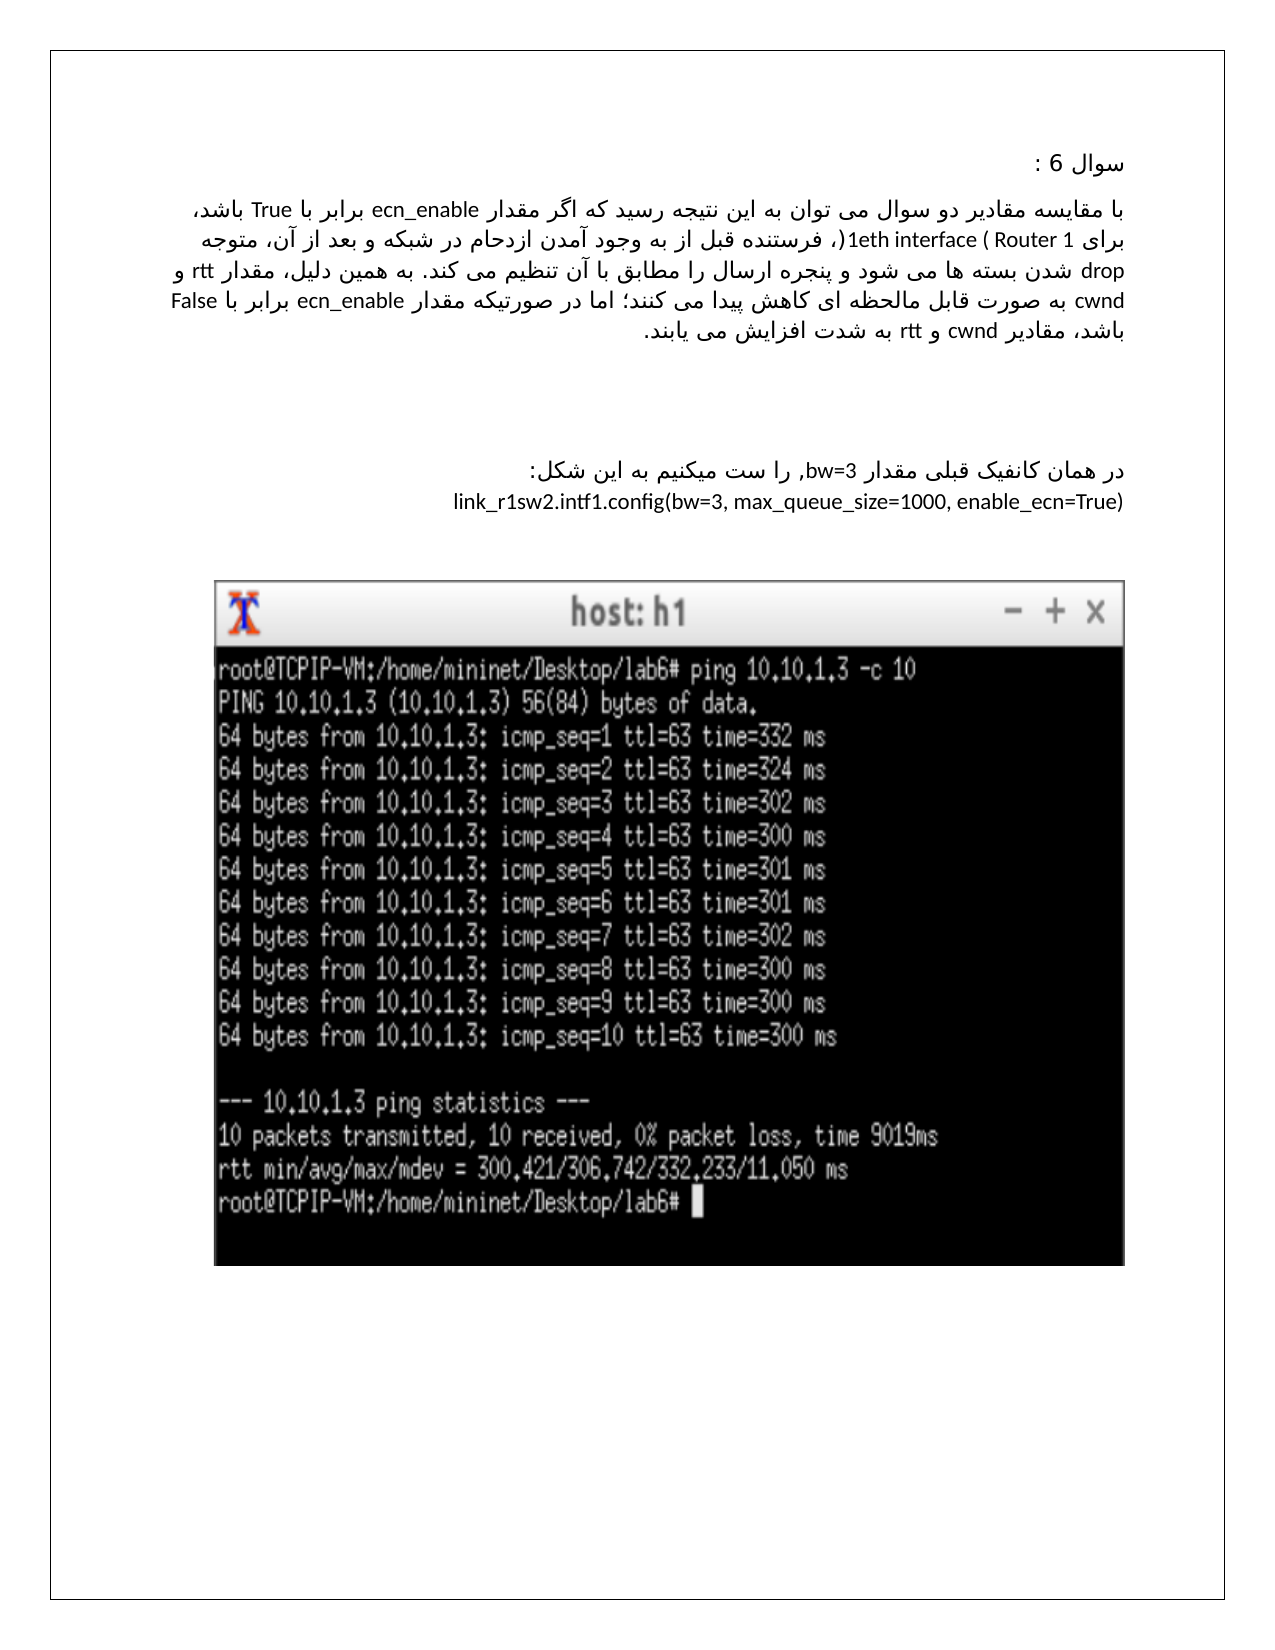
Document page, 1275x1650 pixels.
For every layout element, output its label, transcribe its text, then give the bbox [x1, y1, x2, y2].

text در همان کانفیک قبلی مقدار bw=3, را ست میکنیم به این شکل: link_r1sw2.intf1.config(bw=3, max_queue_size=1000, enable_ecn=True) [150, 457, 1125, 515]
text با مقایسه مقادیر دو سوال می توان به این نتیجه رسید که اگر مقدار ecn_enable برابر با True باشد، برای 1eth interface ( Router 1(، فرستنده قبل از به وجود آمدن ازدحام در شبکه و بعد از آن، متوجه drop شدن بسته ها می شود و پنجره ارسال را مطابق با آن تنظیم می کند. به همین دلیل، مقدار rtt و cwnd به صورت قابل مالحظه ای کاهش پیدا می کنند؛ اما در صورتیکه مقدار ecn_enable برابر با False باشد، مقادیر cwnd و rtt به شدت افزایش می یابند. [150, 195, 1125, 344]
text سوال 6 : [150, 150, 1125, 177]
picture [213, 580, 1125, 1266]
